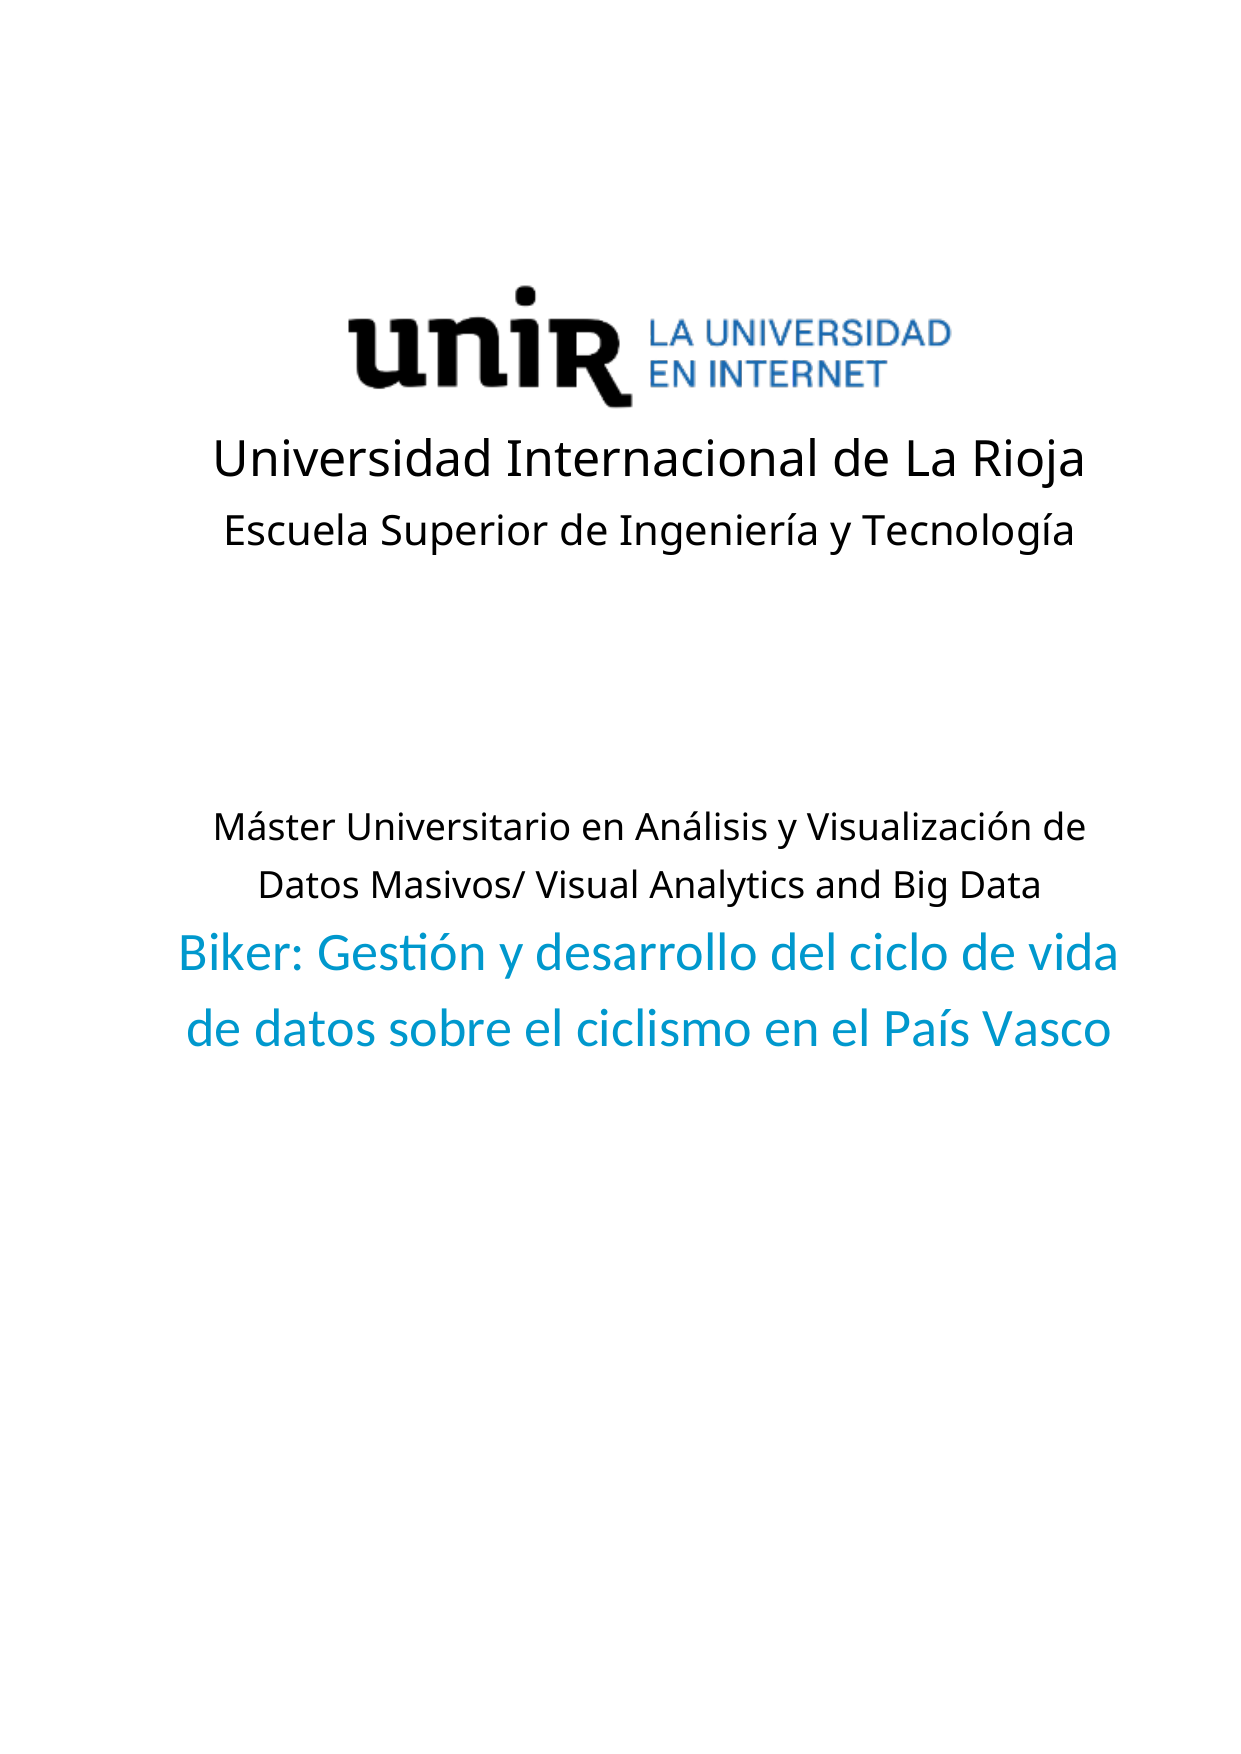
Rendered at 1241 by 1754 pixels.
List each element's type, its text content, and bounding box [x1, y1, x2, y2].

text Universidad Internacional de La Rioja [177, 423, 1122, 491]
text Máster Universitario en Análisis y Visualización de Datos Masivos/ Visual Analytics and Big Data [177, 800, 1122, 910]
text Escuela Superior de Ingeniería y Tecnología [177, 501, 1122, 558]
picture [334, 276, 965, 419]
text Biker: Gestión y desarrollo del ciclo de vida de datos sobre el ciclismo en el País Vasco [177, 917, 1122, 1059]
